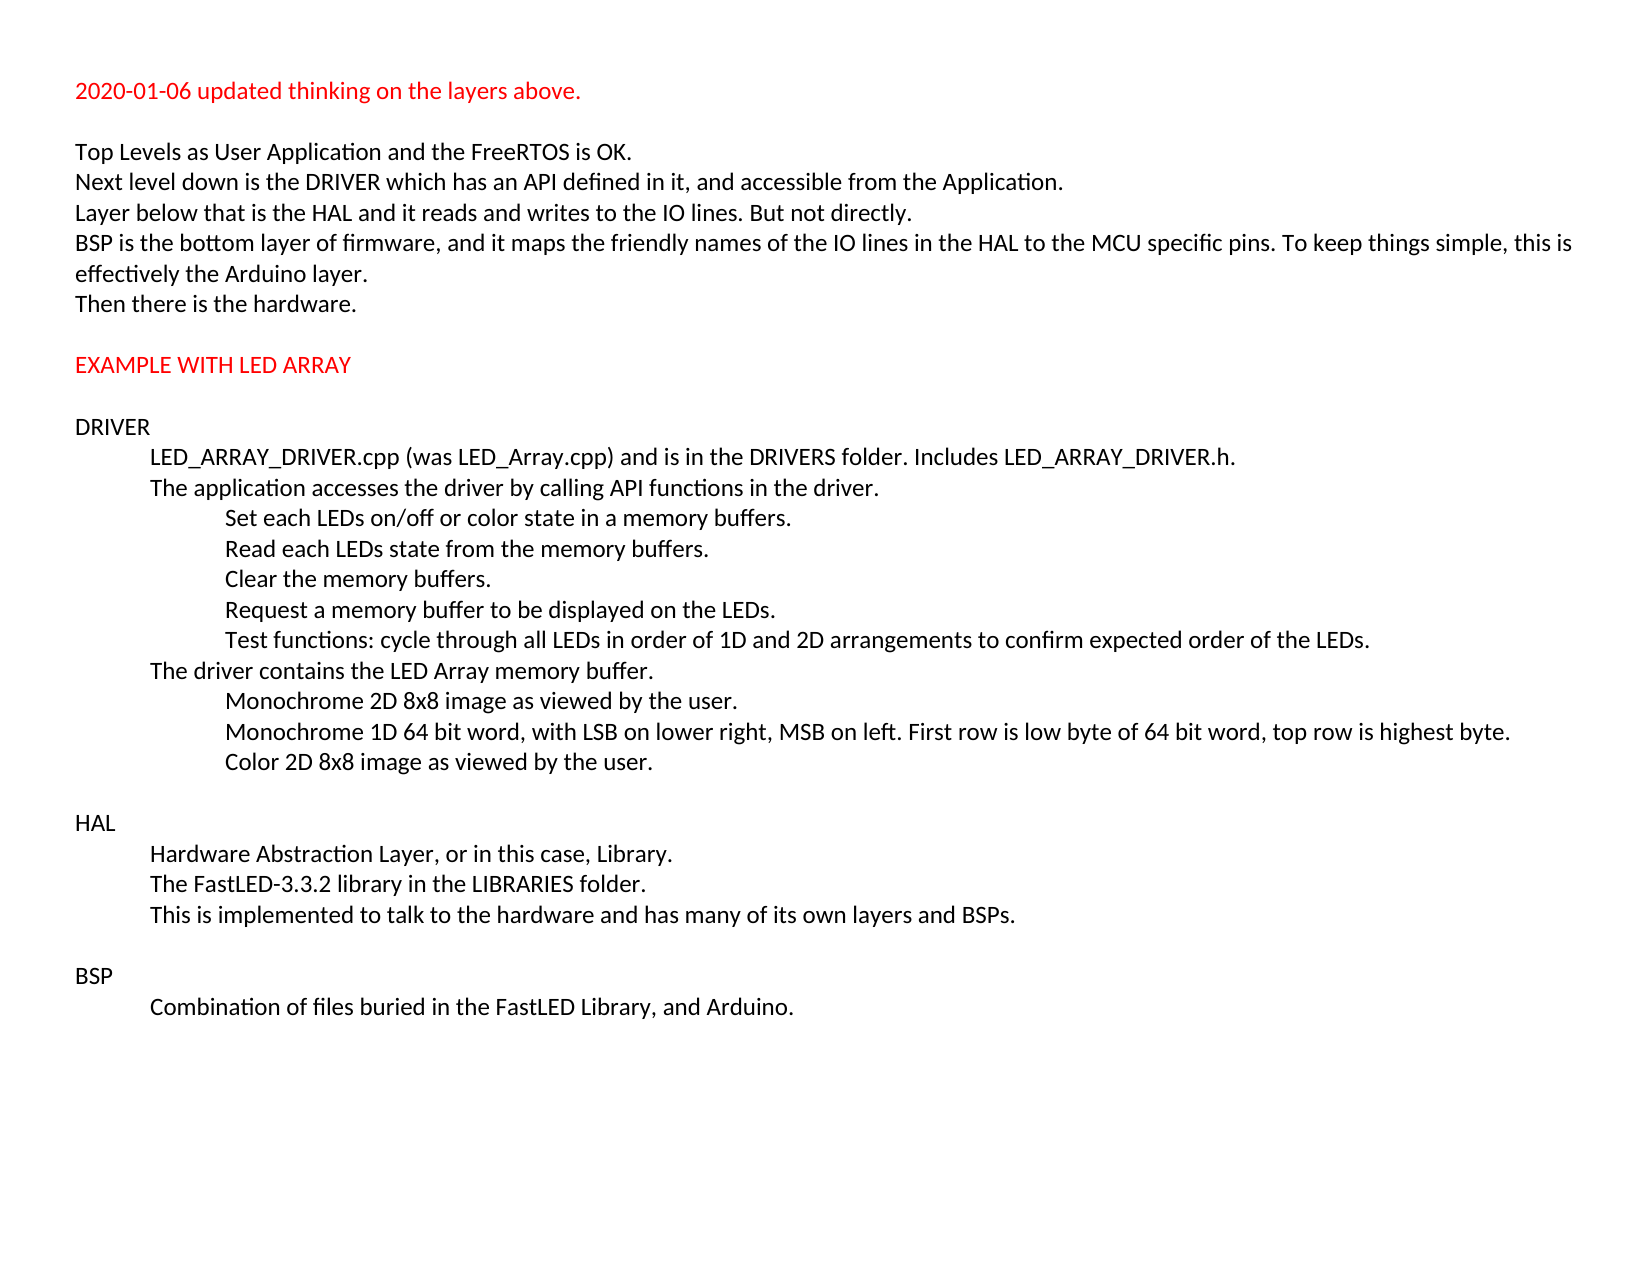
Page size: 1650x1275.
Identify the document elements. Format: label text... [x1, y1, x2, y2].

text Top Levels as User Application and the FreeRTOS is OK. [75, 136, 1575, 167]
text This is implemented to talk to the hardware and has many of its own layers and BSPs. [150, 899, 1575, 929]
text Clear the memory buffers. [225, 563, 1575, 594]
text Set each LEDs on/off or color state in a memory buffers. [225, 502, 1575, 533]
text EXAMPLE WITH LED ARRAY [75, 350, 1575, 380]
text BSP [75, 960, 1575, 991]
text Combination of files buried in the FastLED Library, and Arduino. [150, 991, 1575, 1021]
text 2020-01-06 updated thinking on the layers above. [75, 75, 1575, 106]
text Color 2D 8x8 image as viewed by the user. [225, 746, 1575, 777]
text LED_ARRAY_DRIVER.cpp (was LED_Array.cpp) and is in the DRIVERS folder. Includes LED_ARRAY_DRIVER.h. [150, 441, 1575, 472]
text The FastLED-3.3.2 library in the LIBRARIES folder. [150, 868, 1575, 899]
text HAL [75, 807, 1575, 838]
text Monochrome 1D 64 bit word, with LSB on lower right, MSB on left. First row is low byte of 64 bit word, top row is highest byte. [225, 716, 1575, 746]
text Then there is the hardware. [75, 289, 1575, 319]
text Test functions: cycle through all LEDs in order of 1D and 2D arrangements to confirm expected order of the LEDs. [225, 624, 1575, 655]
text The driver contains the LED Array memory buffer. [150, 655, 1575, 685]
text DRIVER [75, 411, 1575, 441]
text Read each LEDs state from the memory buffers. [225, 533, 1575, 563]
text The application accesses the driver by calling API functions in the driver. [150, 472, 1575, 502]
text Hardware Abstraction Layer, or in this case, Library. [150, 838, 1575, 868]
text Layer below that is the HAL and it reads and writes to the IO lines. But not directly. [75, 197, 1575, 228]
text BSP is the bottom layer of firmware, and it maps the friendly names of the IO lines in the HAL to the MCU specific pins. To keep things simple, this is effectively the Arduino layer. [75, 228, 1575, 289]
text Monochrome 2D 8x8 image as viewed by the user. [225, 685, 1575, 716]
text Next level down is the DRIVER which has an API defined in it, and accessible from the Application. [75, 167, 1575, 197]
text Request a memory buffer to be displayed on the LEDs. [225, 594, 1575, 624]
